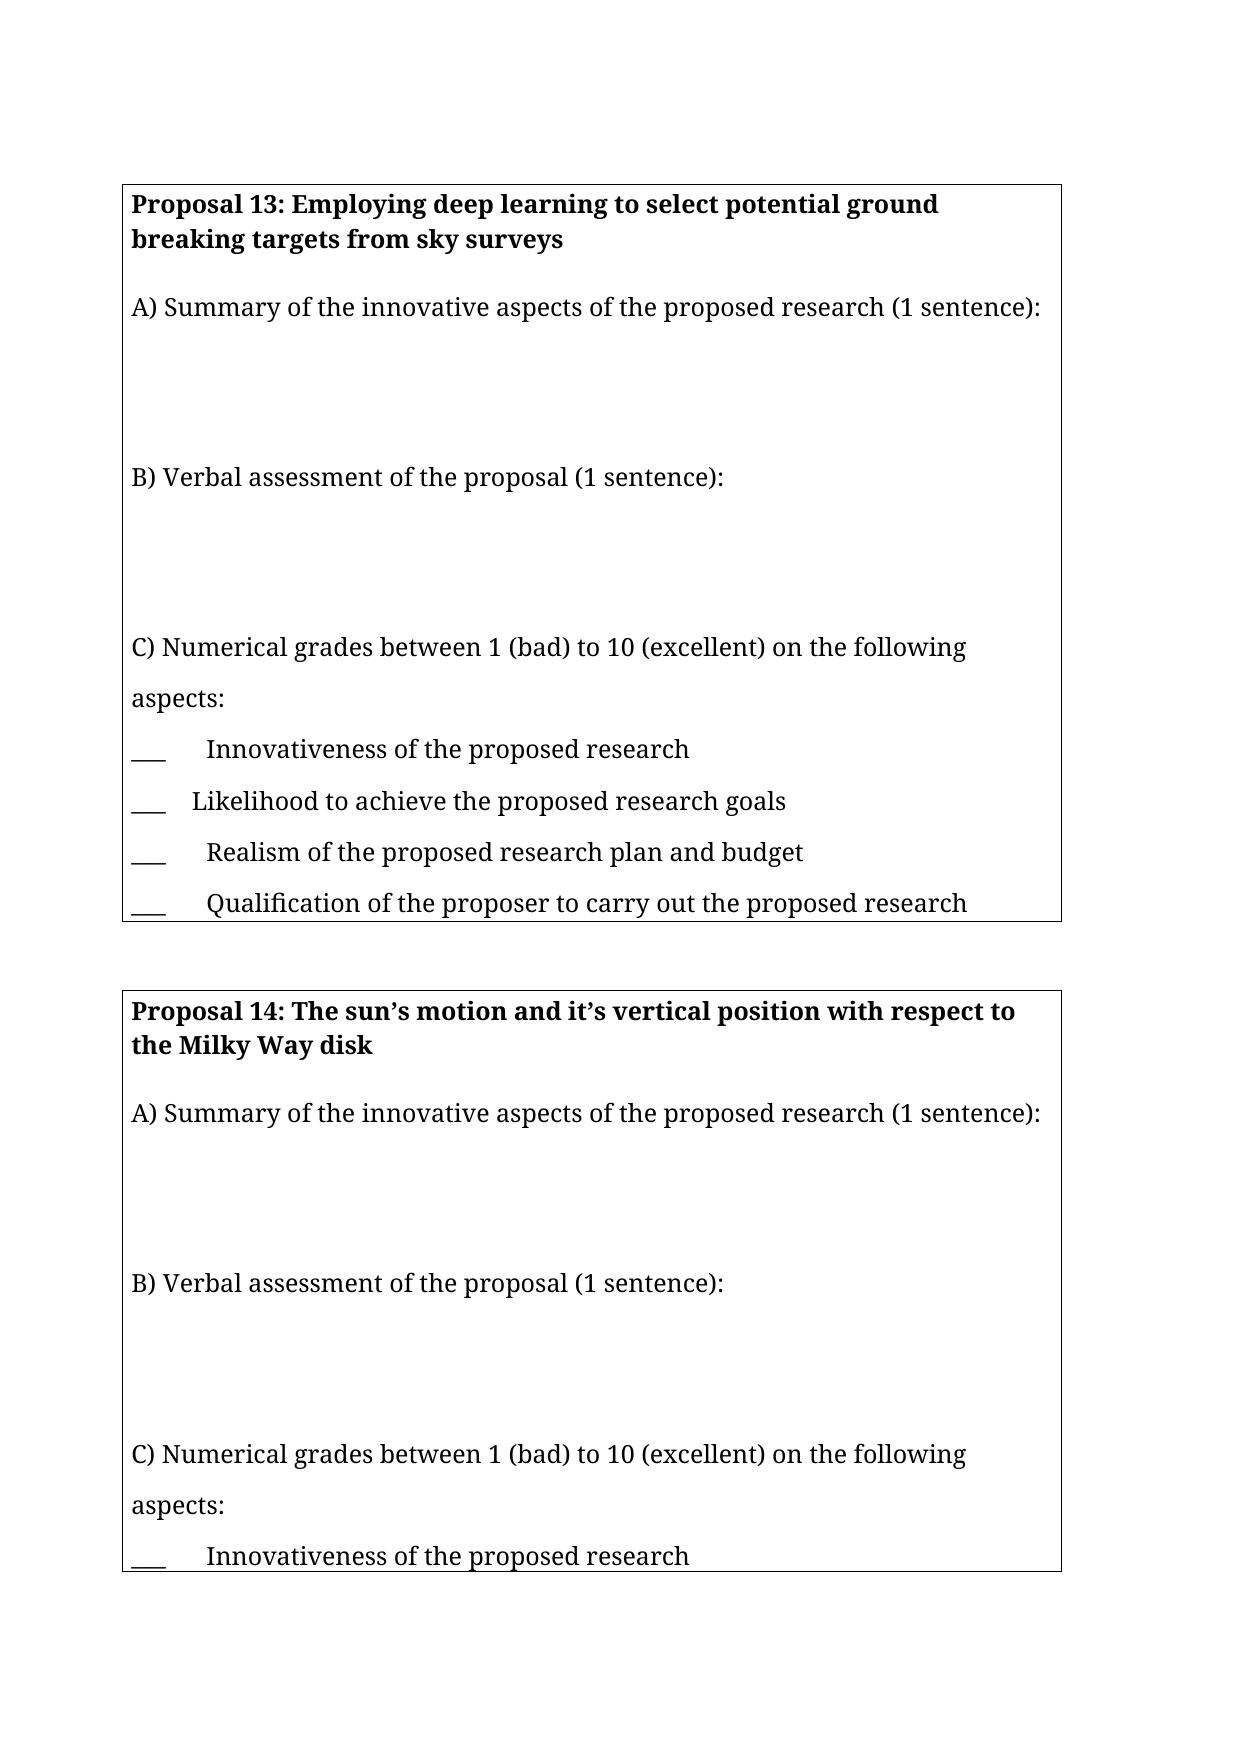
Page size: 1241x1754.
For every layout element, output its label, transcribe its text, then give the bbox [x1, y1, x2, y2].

text ___ Qualification of the proposer to carry out the proposed research [123, 882, 1061, 921]
text C) Numerical grades between 1 (bad) to 10 (excellent) on the following aspects: [131, 1436, 1053, 1521]
text Proposal 13: Employing deep learning to select potential ground breaking targets from sky surveys [123, 185, 1061, 255]
text C) Numerical grades between 1 (bad) to 10 (excellent) on the following aspects: [131, 630, 1053, 715]
text Proposal 14: The sun’s motion and it’s vertical position with respect to the Milky Way disk [123, 991, 1061, 1062]
text ___ Likelihood to achieve the proposed research goals [123, 780, 1061, 817]
text A) Summary of the innovative aspects of the proposed research (1 sentence): [131, 1096, 1053, 1130]
text A) Summary of the innovative aspects of the proposed research (1 sentence): [131, 289, 1053, 323]
text B) Verbal assessment of the proposal (1 sentence): [131, 460, 1053, 494]
text ___ Realism of the proposed research plan and budget [123, 831, 1061, 868]
text ___ Innovativeness of the proposed research [123, 1535, 1061, 1571]
text ___ Innovativeness of the proposed research [123, 729, 1061, 766]
text B) Verbal assessment of the proposal (1 sentence): [131, 1266, 1053, 1300]
